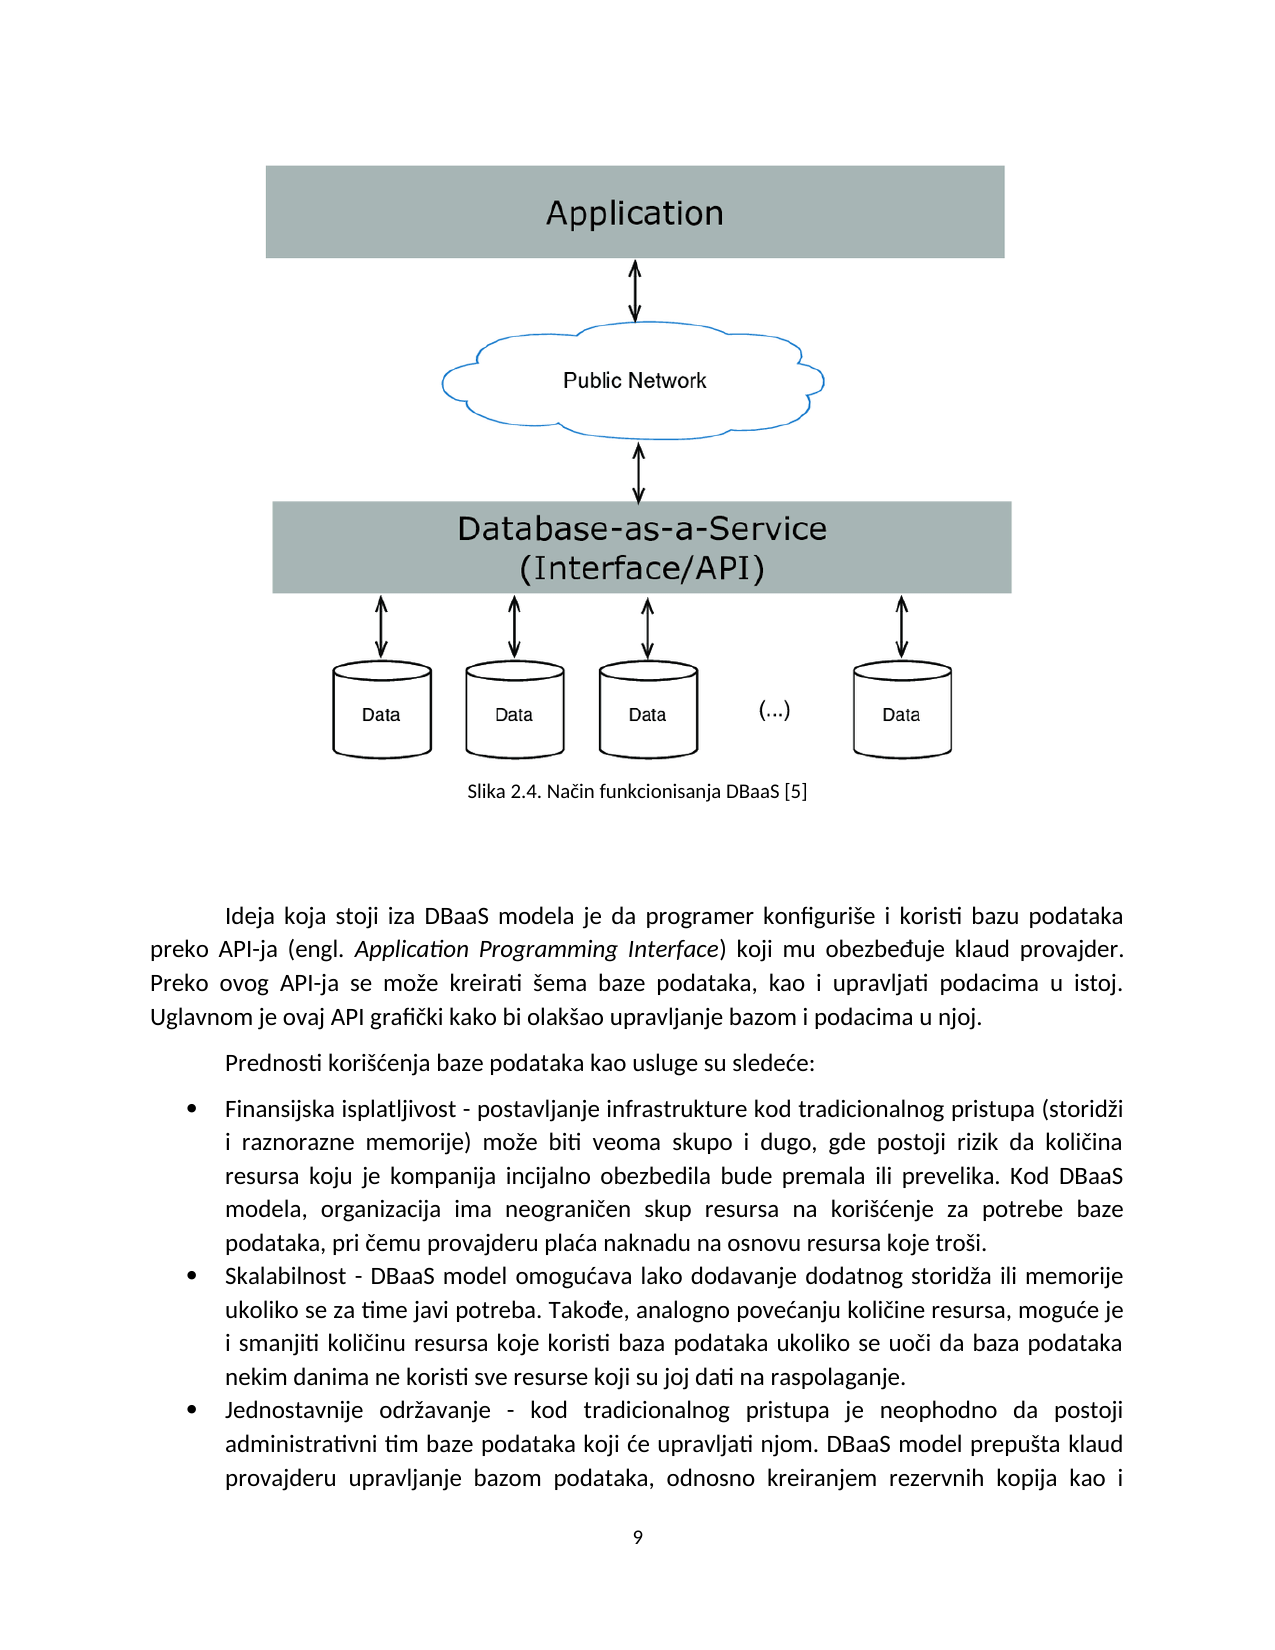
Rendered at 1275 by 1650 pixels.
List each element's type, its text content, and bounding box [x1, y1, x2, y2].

text Ideja koja stoji iza DBaaS modela je da programer konfiguriše i koristi bazu podataka preko API-ja (engl. Application Programming Interface) koji mu obezbeđuje klaud provajder. Preko ovog API-ja se može kreirati šema baze podataka, kao i upravljati podacima u istoj. Uglavnom je ovaj API grafički kako bi olakšao upravljanje bazom i podacima u njoj. [150, 900, 1125, 1031]
list Skalabilnost - DBaaS model omogućava lako dodavanje dodatnog storidža ili memorije ukoliko se za time javi potreba. Takođe, analogno povećanju količine resursa, moguće je i smanjiti količinu resursa koje koristi baza podataka ukoliko se uoči da baza podataka nekim danima ne koristi sve resurse koji su joj dati na raspolaganje. [187, 1260, 1125, 1392]
text Prednosti korišćenja baze podataka kao usluge su sledeće: [150, 1047, 1125, 1077]
picture [249, 150, 1027, 777]
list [187, 1394, 1125, 1492]
list Finansijska isplatljivost - postavljanje infrastrukture kod tradicionalnog pristupa (storidži i raznorazne memorije) može biti veoma skupo i dugo, gde postoji rizik da količina resursa koju je kompanija incijalno obezbedila bude premala ili prevelika. Kod DBaaS modela, organizacija ima neograničen skup resursa na korišćenje za potrebe baze podataka, pri čemu provajderu plaća naknadu na osnovu resursa koje troši. [187, 1093, 1125, 1257]
